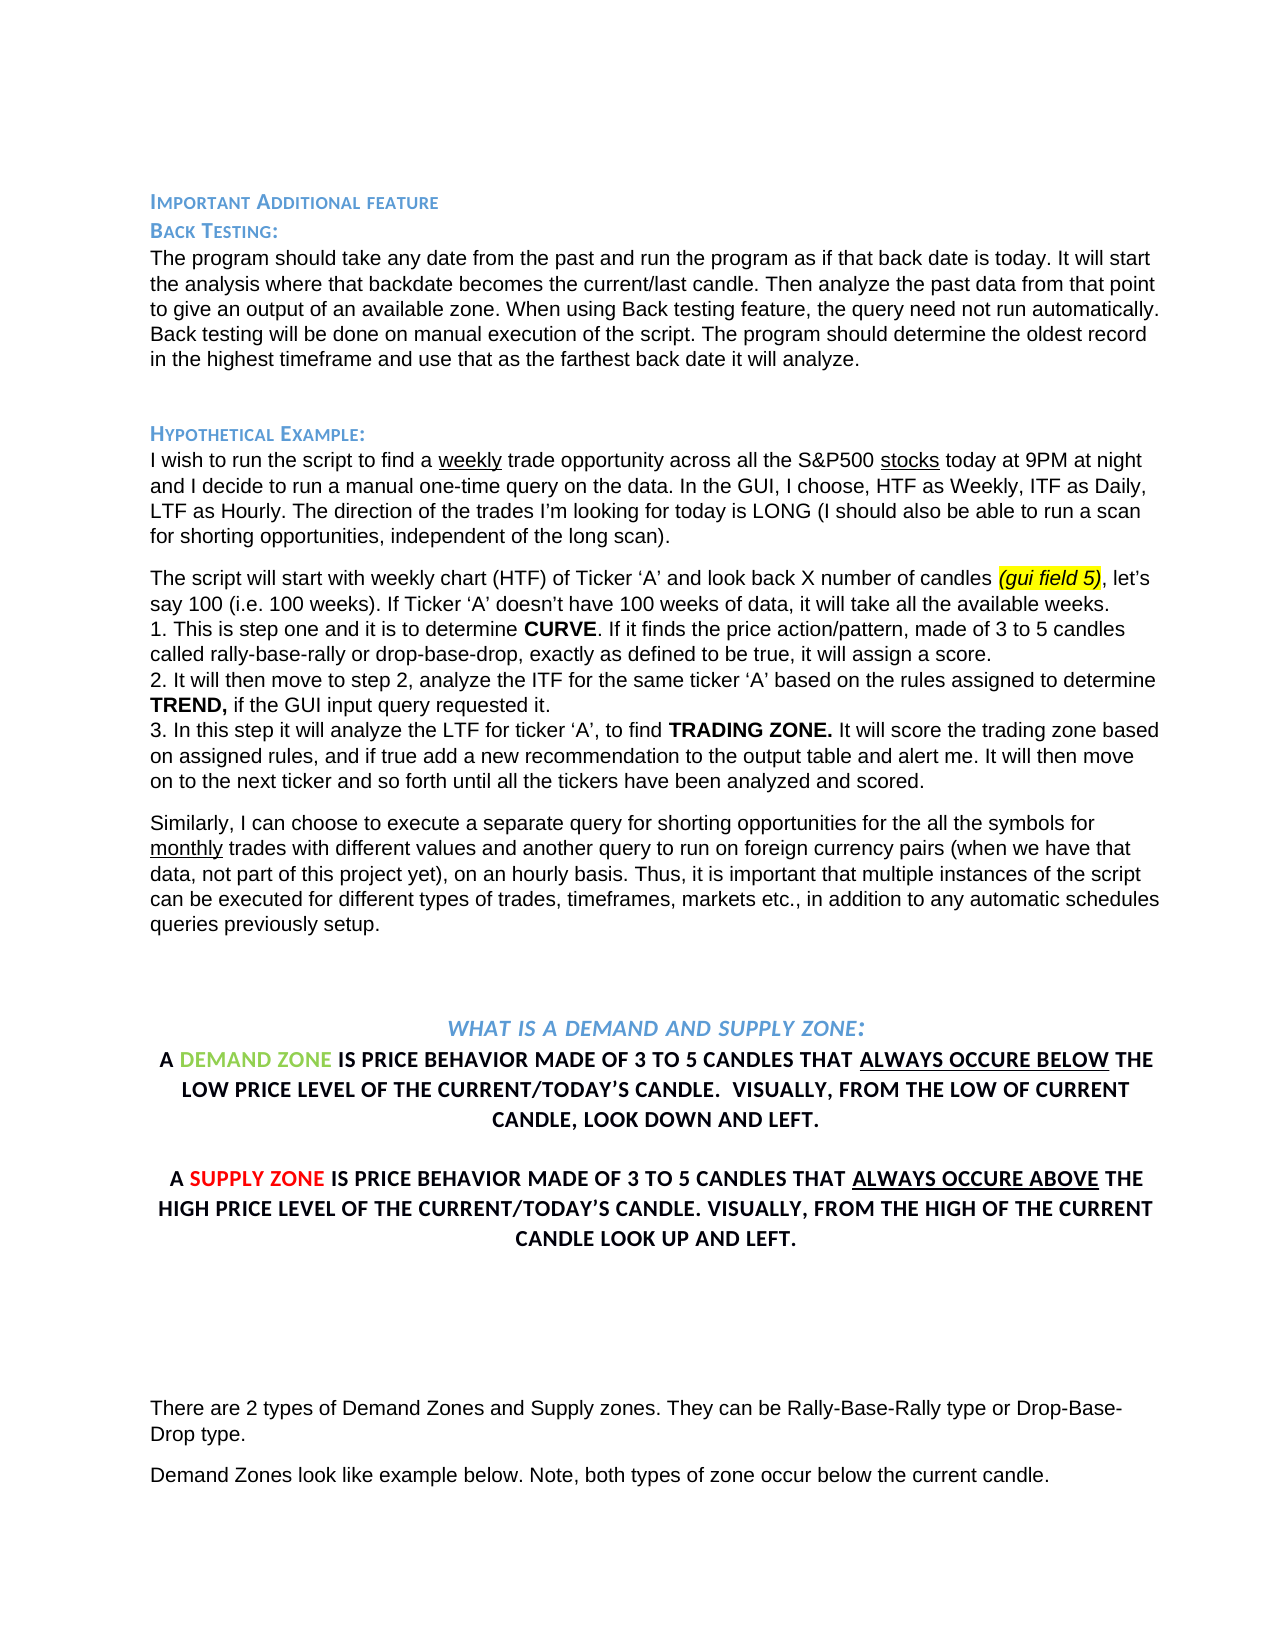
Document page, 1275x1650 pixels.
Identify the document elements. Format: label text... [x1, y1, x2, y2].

text Hypothetical Example: I wish to run the script to find a weekly trade opportunity across all the S&P500 stocks today at 9PM at night and I decide to run a manual one-time query on the data. In the GUI, I choose, HTF as Weekly, ITF as Daily, LTF as Hourly. The direction of the trades I’m looking for today is LONG (I should also be able to run a scan for shorting opportunities, independent of the long scan). [150, 389, 1162, 548]
text The script will start with weekly chart (HTF) of Ticker ‘A’ and look back X number of candles (gui field 5), let’s say 100 (i.e. 100 weeks). If Ticker ‘A’ doesn’t have 100 weeks of data, it will take all the available weeks. 1. This is step one and it is to determine CURVE. If it finds the price action/pattern, made of 3 to 5 candles called rally-base-rally or drop-base-drop, exactly as defined to be true, it will assign a score. 2. It will then move to step 2, analyze the ITF for the same ticker ‘A’ based on the rules assigned to determine TREND, if the GUI input query requested it. 3. In this step it will analyze the LTF for ticker ‘A’, to find TRADING ZONE. It will score the trading zone based on assigned rules, and if true add a new recommendation to the output table and alert me. It will then move on to the next ticker and so forth until all the tickers have been analyzed and scored. [150, 566, 1162, 793]
text There are 2 types of Demand Zones and Supply zones. They can be Rally-Base-Rally type or Drop-Base-Drop type. [150, 1396, 1162, 1445]
text Similarly, I can choose to execute a separate query for shorting opportunities for the all the symbols for monthly trades with different values and another query to run on foreign currency pairs (when we have that data, not part of this project yet), on an hourly basis. Thus, it is important that multiple instances of the script can be executed for different types of trades, timeframes, markets etc., in addition to any automatic schedules queries previously setup. [150, 811, 1162, 936]
text Demand Zones look like example below. Note, both types of zone occur below the current candle. [150, 1463, 1162, 1487]
text what is a demand and supply zone: A DEMAND ZONE IS PRICE BEHAVIOR MADE OF 3 TO 5 CANDLES THAT ALWAYS OCCURE BELOW THE LOW PRICE LEVEL OF THE CURRENT/TODAY’S CANDLE. VISUALLY, FROM THE LOW OF CURRENT CANDLE, LOOK DOWN AND LEFT. A SUPPLY ZONE IS PRICE BEHAVIOR MADE OF 3 TO 5 CANDLES THAT ALWAYS OCCURE ABOVE THE HIGH PRICE LEVEL OF THE CURRENT/TODAY’S CANDLE. VISUALLY, FROM THE HIGH OF THE CURRENT CANDLE LOOK UP AND LEFT. [150, 1008, 1162, 1252]
text Important Additional feature Back Testing: The program should take any date from the past and run the program as if that back date is today. It will start the analysis where that backdate becomes the current/last candle. Then analyze the past data from that point to give an output of an available zone. When using Back testing feature, the query need not run automatically. Back testing will be done on manual execution of the script. The program should determine the oldest record in the highest timeframe and use that as the farthest back date it will analyze. [150, 187, 1162, 371]
